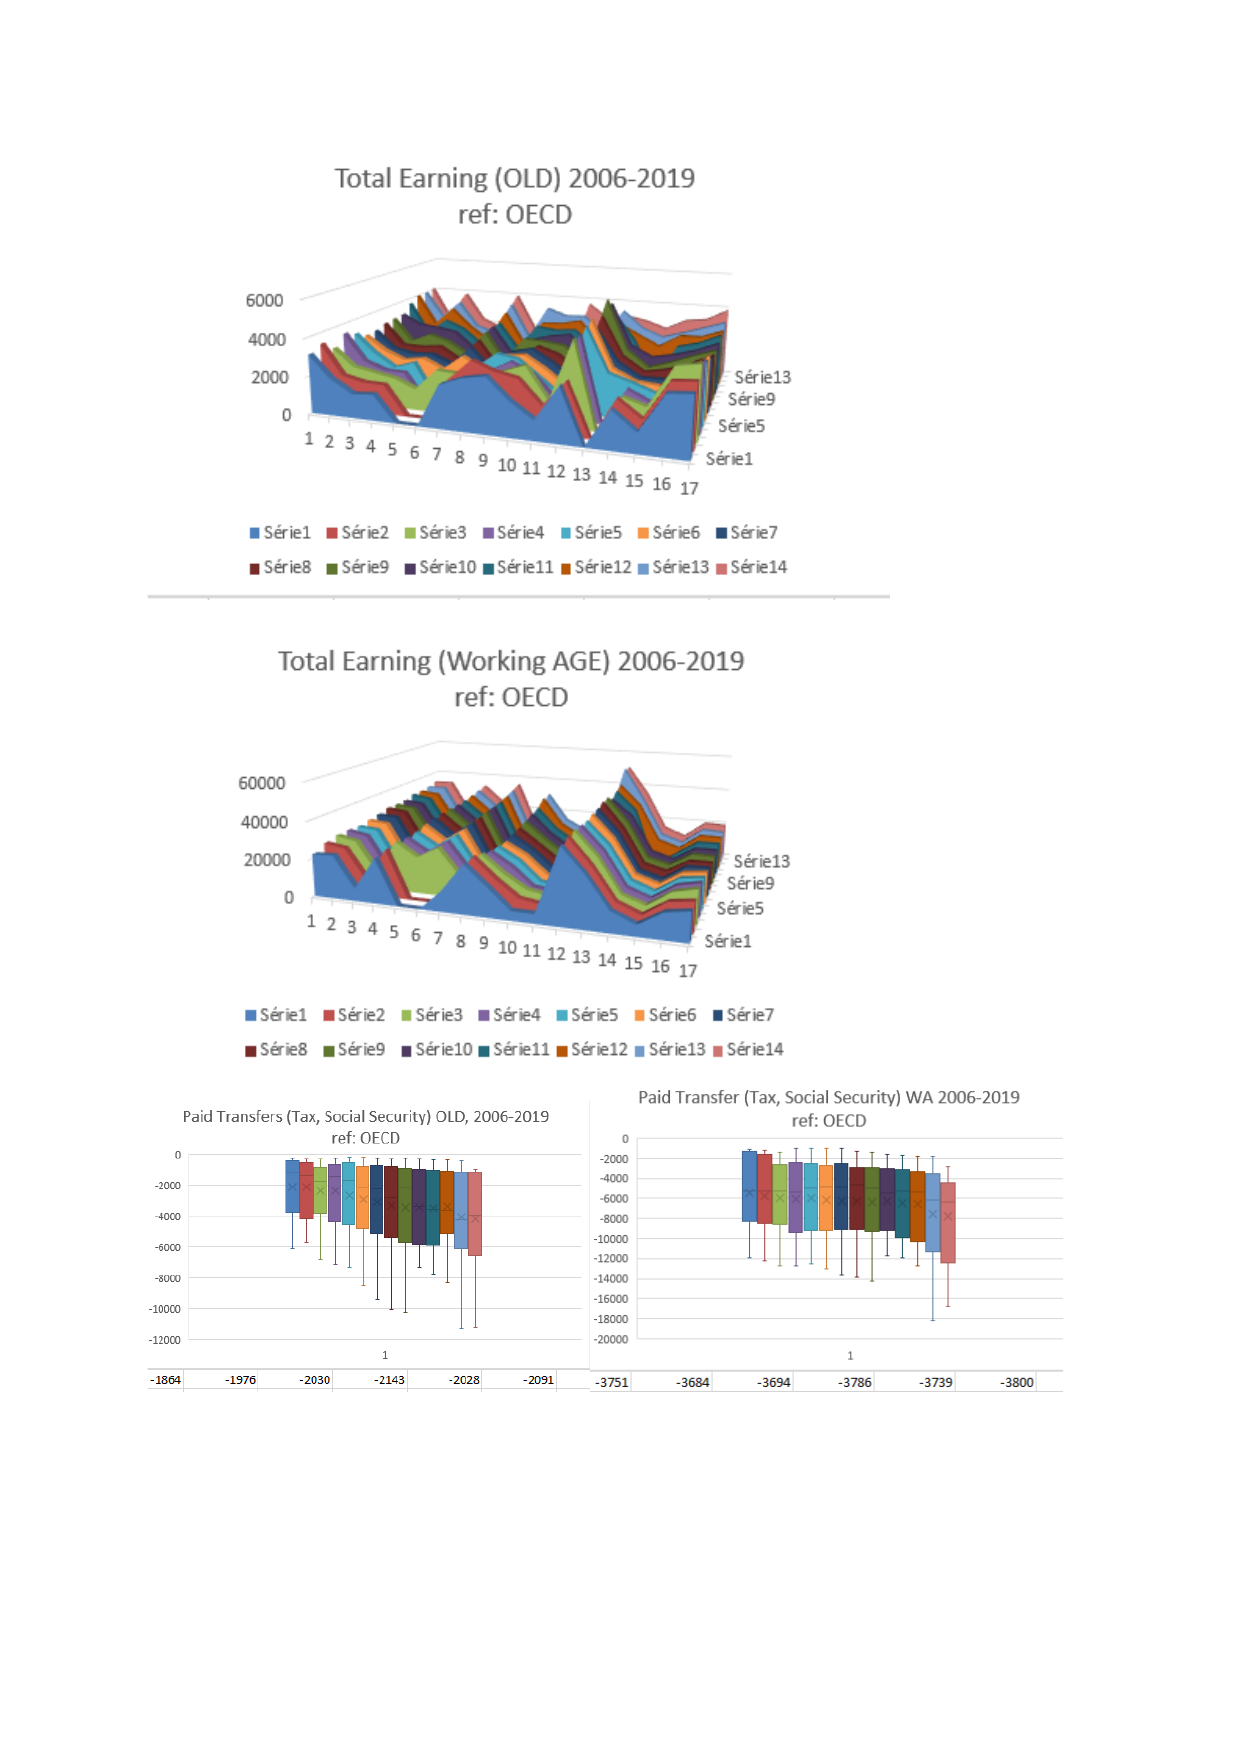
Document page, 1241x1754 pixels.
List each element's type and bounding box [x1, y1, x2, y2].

picture [147, 633, 884, 1076]
picture [147, 147, 890, 600]
picture [147, 1079, 1064, 1392]
